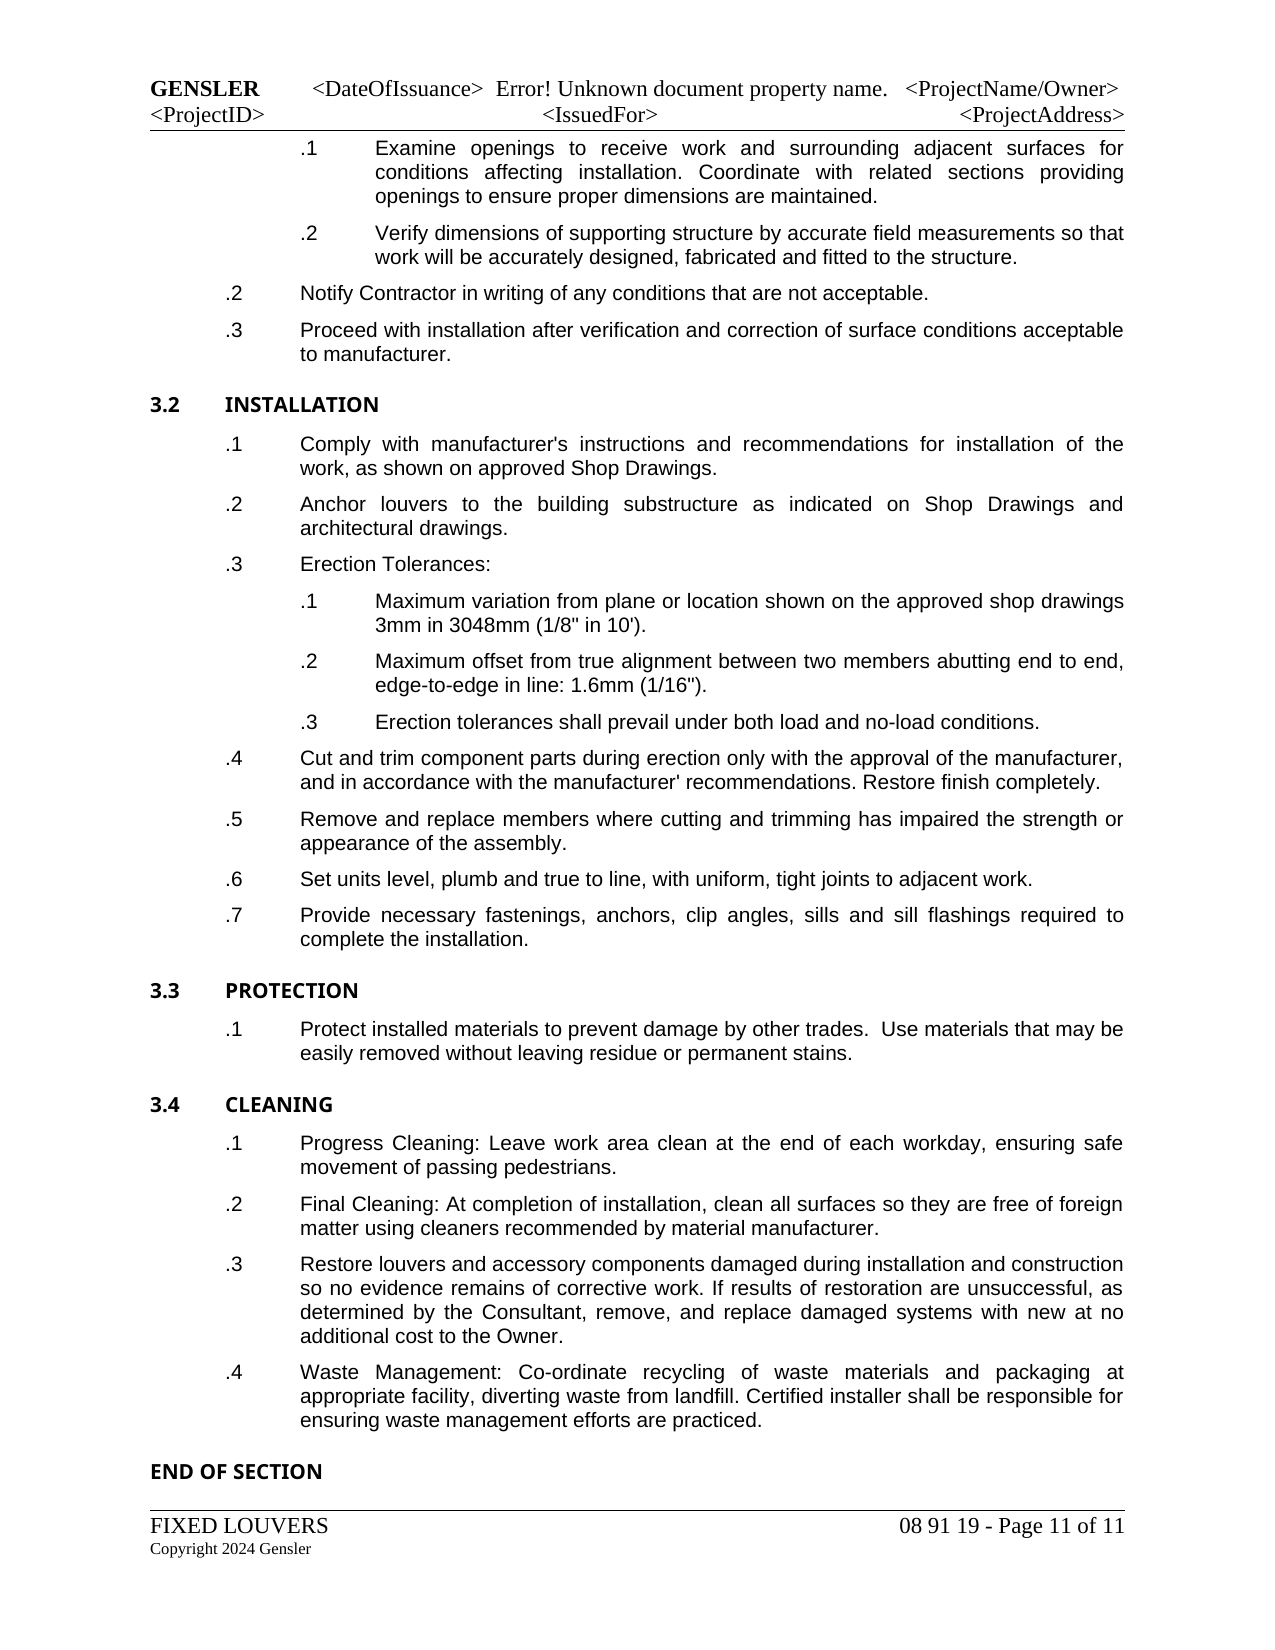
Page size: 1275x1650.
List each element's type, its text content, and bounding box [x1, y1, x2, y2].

list Maximum offset from true alignment between two members abutting end to end, edge-to-edge in line: 1.6mm (1/16"). [300, 649, 1125, 697]
list Provide necessary fastenings, anchors, clip angles, sills and sill flashings required to complete the installation. [225, 903, 1125, 951]
list Final Cleaning: At completion of installation, clean all surfaces so they are free of foreign matter using cleaners recommended by material manufacturer. [225, 1191, 1125, 1239]
list Verify dimensions of supporting structure by accurate field measurements so that work will be accurately designed, fabricated and fitted to the structure. [300, 221, 1125, 268]
list Waste Management: Co-ordinate recycling of waste materials and packaging at appropriate facility, diverting waste from landfill. Certified installer shall be responsible for ensuring waste management efforts are practiced. [225, 1360, 1125, 1432]
list Erection Tolerances: [225, 552, 1125, 576]
list Set units level, plumb and true to line, with uniform, tight joints to adjacent work. [225, 867, 1125, 891]
list Examine openings to receive work and surrounding adjacent surfaces for conditions affecting installation. Coordinate with related sections providing openings to ensure proper dimensions are maintained. [300, 136, 1125, 208]
list Progress Cleaning: Leave work area clean at the end of each workday, ensuring safe movement of passing pedestrians. [225, 1131, 1125, 1179]
list Remove and replace members where cutting and trimming has impaired the strength or appearance of the assembly. [225, 806, 1125, 854]
list Notify Contractor in writing of any conditions that are not acceptable. [225, 281, 1125, 305]
list Maximum variation from plane or location shown on the approved shop drawings 3mm in 3048mm (1/8" in 10'). [300, 589, 1125, 637]
list CLEANING [150, 1090, 1125, 1118]
list PROTECTION [150, 976, 1125, 1004]
list Erection tolerances shall prevail under both load and no-load conditions. [300, 709, 1125, 733]
list Proceed with installation after verification and correction of surface conditions acceptable to manufacturer. [225, 317, 1125, 365]
list Protect installed materials to prevent damage by other trades. Use materials that may be easily removed without leaving residue or permanent stains. [225, 1017, 1125, 1065]
list Restore louvers and accessory components damaged during installation and construction so no evidence remains of corrective work. If results of restoration are unsuccessful, as determined by the Consultant, remove, and replace damaged systems with new at no additional cost to the Owner. [225, 1252, 1125, 1348]
list Comply with manufacturer's instructions and recommendations for installation of the work, as shown on approved Shop Drawings. [225, 431, 1125, 479]
list INSTALLATION [150, 390, 1125, 419]
title END OF SECTION [150, 1457, 1125, 1485]
list Cut and trim component parts during erection only with the approval of the manufacturer, and in accordance with the manufacturer' recommendations. Restore finish completely. [225, 746, 1125, 794]
list Anchor louvers to the building substructure as indicated on Shop Drawings and architectural drawings. [225, 492, 1125, 540]
